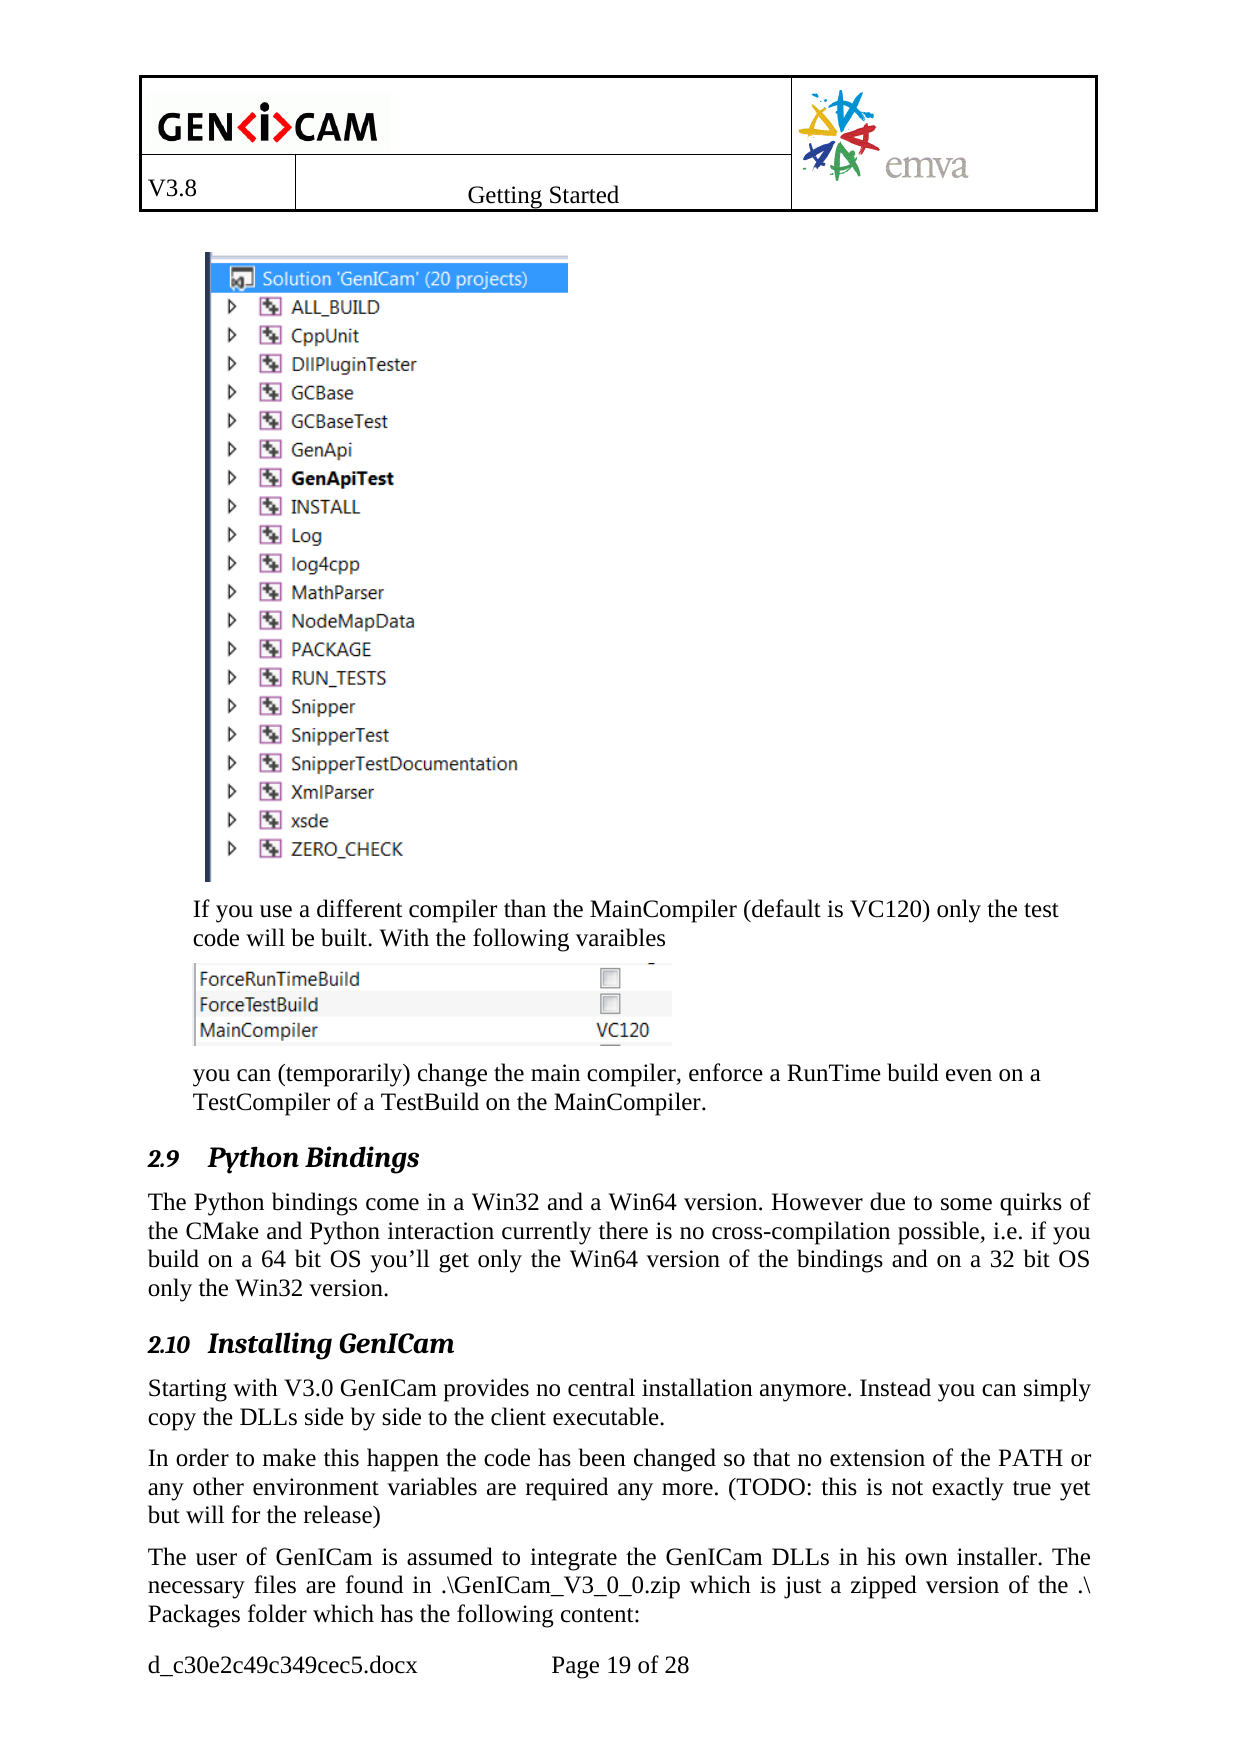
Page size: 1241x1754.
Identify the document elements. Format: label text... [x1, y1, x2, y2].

subtitle Python Bindings [148, 1141, 1092, 1174]
picture [205, 252, 568, 882]
text The Python bindings come in a Win32 and a Win64 version. However due to some quirks of the CMake and Python interaction currently there is no cross-compilation possible, i.e. if you build on a 64 bit OS you’ll get only the Win64 version of the bindings and on a 32 bit OS only the Win32 version. [148, 1187, 1092, 1302]
text Starting with V3.0 GenICam provides no central installation anymore. Instead you can simply copy the DLLs side by side to the client executable. [148, 1373, 1092, 1431]
text you can (temporarily) change the main compiler, enforce a RunTime build even on a TestCompiler of a TestBuild on the MainCompiler. [193, 1058, 1092, 1116]
subtitle Installing GenICam [148, 1327, 1092, 1361]
text In order to make this happen the code has been changed so that no extension of the PATH or any other environment variables are required any more. (TODO: this is not exactly true yet but will for the release) [148, 1443, 1092, 1529]
picture [192, 963, 672, 1046]
text If you use a different compiler than the MainCompiler (default is VC120) only the test code will be built. With the following varaibles [193, 894, 1092, 951]
text The user of GenICam is assumed to integrate the GenICam DLLs in his own installer. The necessary files are found in .\GenICam_V3_0_0.zip which is just a zipped version of the .\Packages folder which has the following content: [148, 1542, 1092, 1628]
picture [798, 90, 969, 183]
